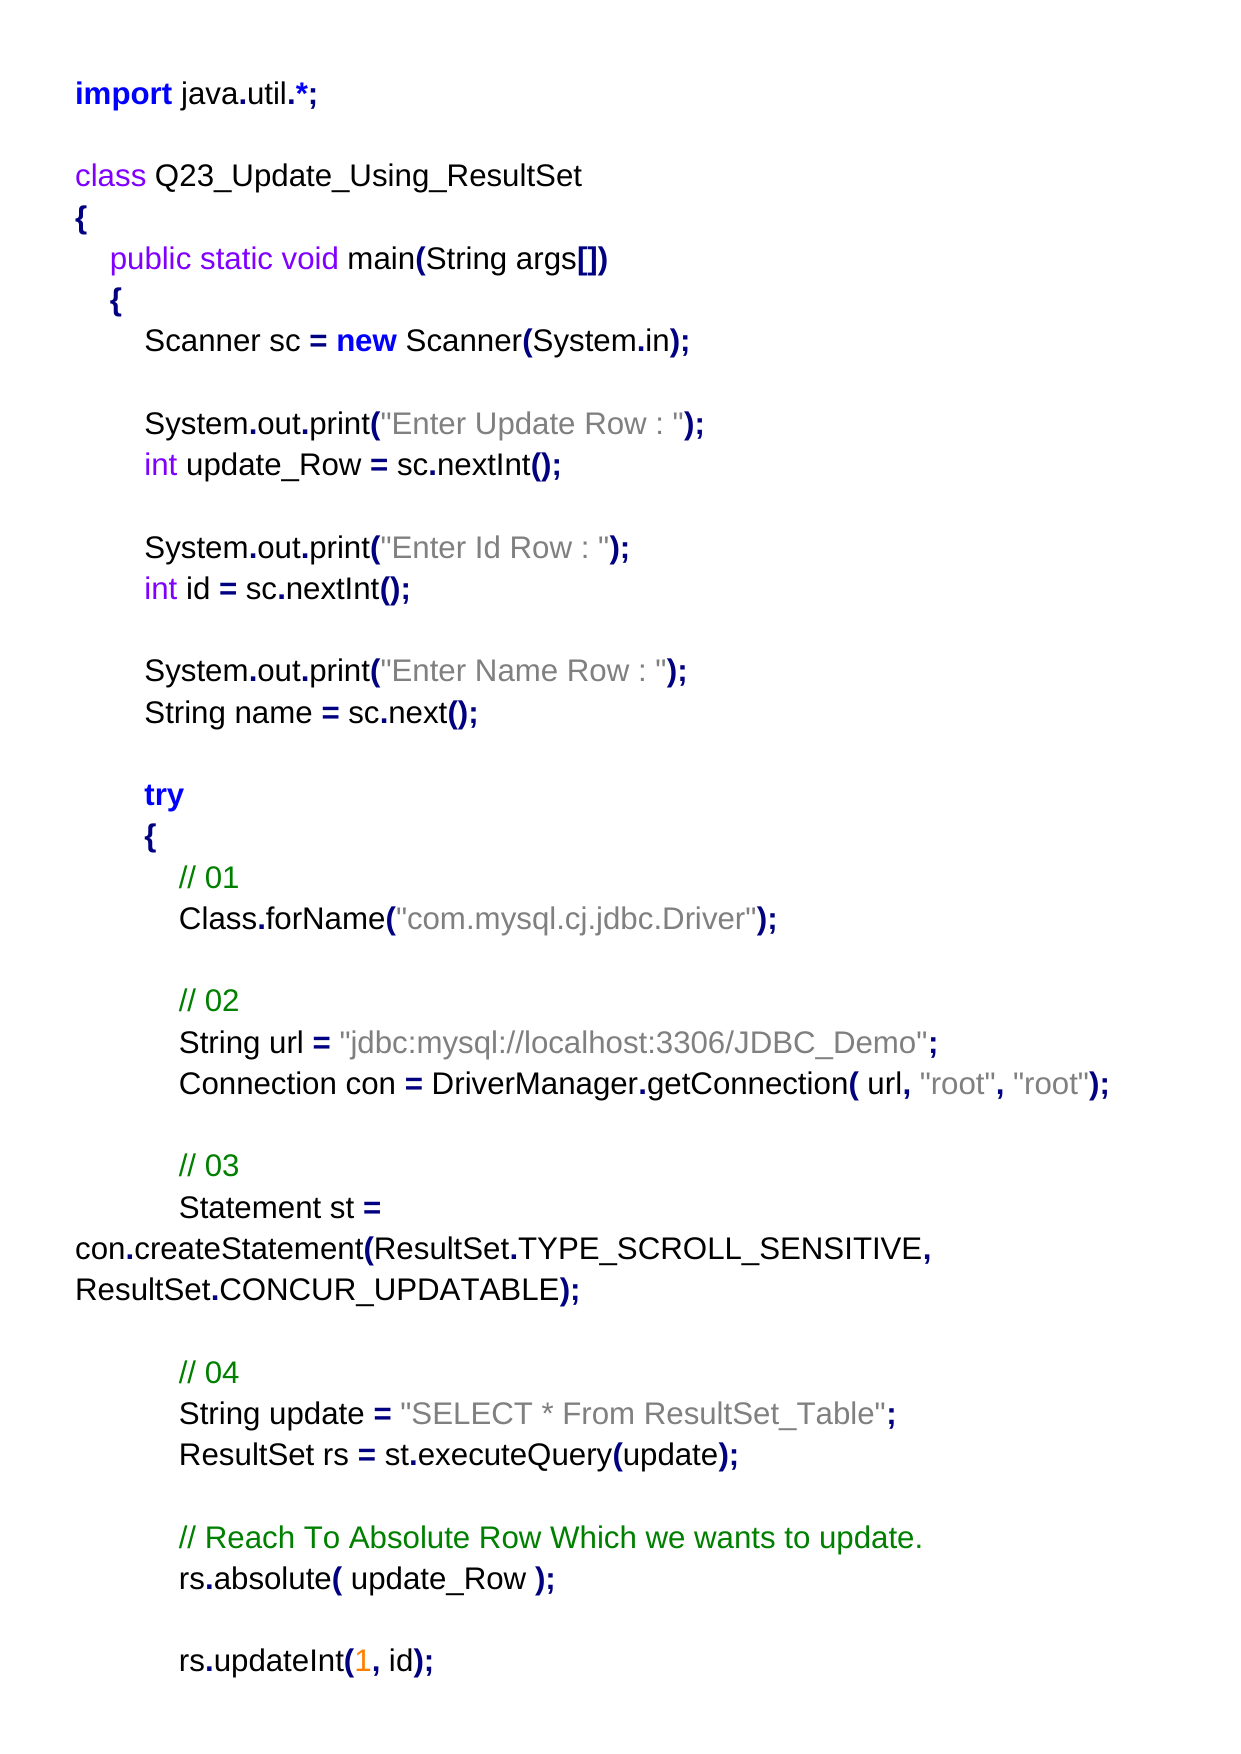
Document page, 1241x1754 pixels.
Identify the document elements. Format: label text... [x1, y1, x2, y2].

text System.out.print("Enter Id Row : "); [75, 529, 1165, 565]
text ResultSet rs = st.executeQuery(update); [75, 1436, 1165, 1472]
text { [75, 199, 1165, 235]
text Connection con = DriverManager.getConnection( url, "root", "root"); [75, 1065, 1165, 1101]
text rs.absolute( update_Row ); [75, 1560, 1165, 1596]
text rs.updateInt(1, id); [75, 1642, 1165, 1678]
text // Reach To Absolute Row Which we wants to update. [75, 1519, 1165, 1555]
text String url = "jdbc:mysql://localhost:3306/JDBC_Demo"; [75, 1024, 1165, 1060]
text // 04 [75, 1354, 1165, 1390]
text System.out.print("Enter Update Row : "); [75, 405, 1165, 441]
text // 03 [75, 1147, 1165, 1183]
text Scanner sc = new Scanner(System.in); [75, 322, 1165, 358]
text { [75, 817, 1165, 853]
text import java.util.*; [75, 75, 1165, 111]
text String update = "SELECT * From ResultSet_Table"; [75, 1395, 1165, 1431]
text public static void main(String args[]) [75, 240, 1165, 276]
text class Q23_Update_Using_ResultSet [75, 157, 1165, 193]
text { [75, 281, 1165, 317]
text Class.forName("com.mysql.cj.jdbc.Driver"); [75, 900, 1165, 936]
text // 02 [75, 982, 1165, 1018]
text int id = sc.nextInt(); [75, 570, 1165, 606]
text Statement st = con.createStatement(ResultSet.TYPE_SCROLL_SENSITIVE, ResultSet.CONCUR_UPDATABLE); [75, 1189, 1165, 1307]
text String name = sc.next(); [75, 694, 1165, 730]
text System.out.print("Enter Name Row : "); [75, 652, 1165, 688]
text int update_Row = sc.nextInt(); [75, 446, 1165, 482]
text // 01 [75, 859, 1165, 895]
text try [75, 776, 1165, 812]
